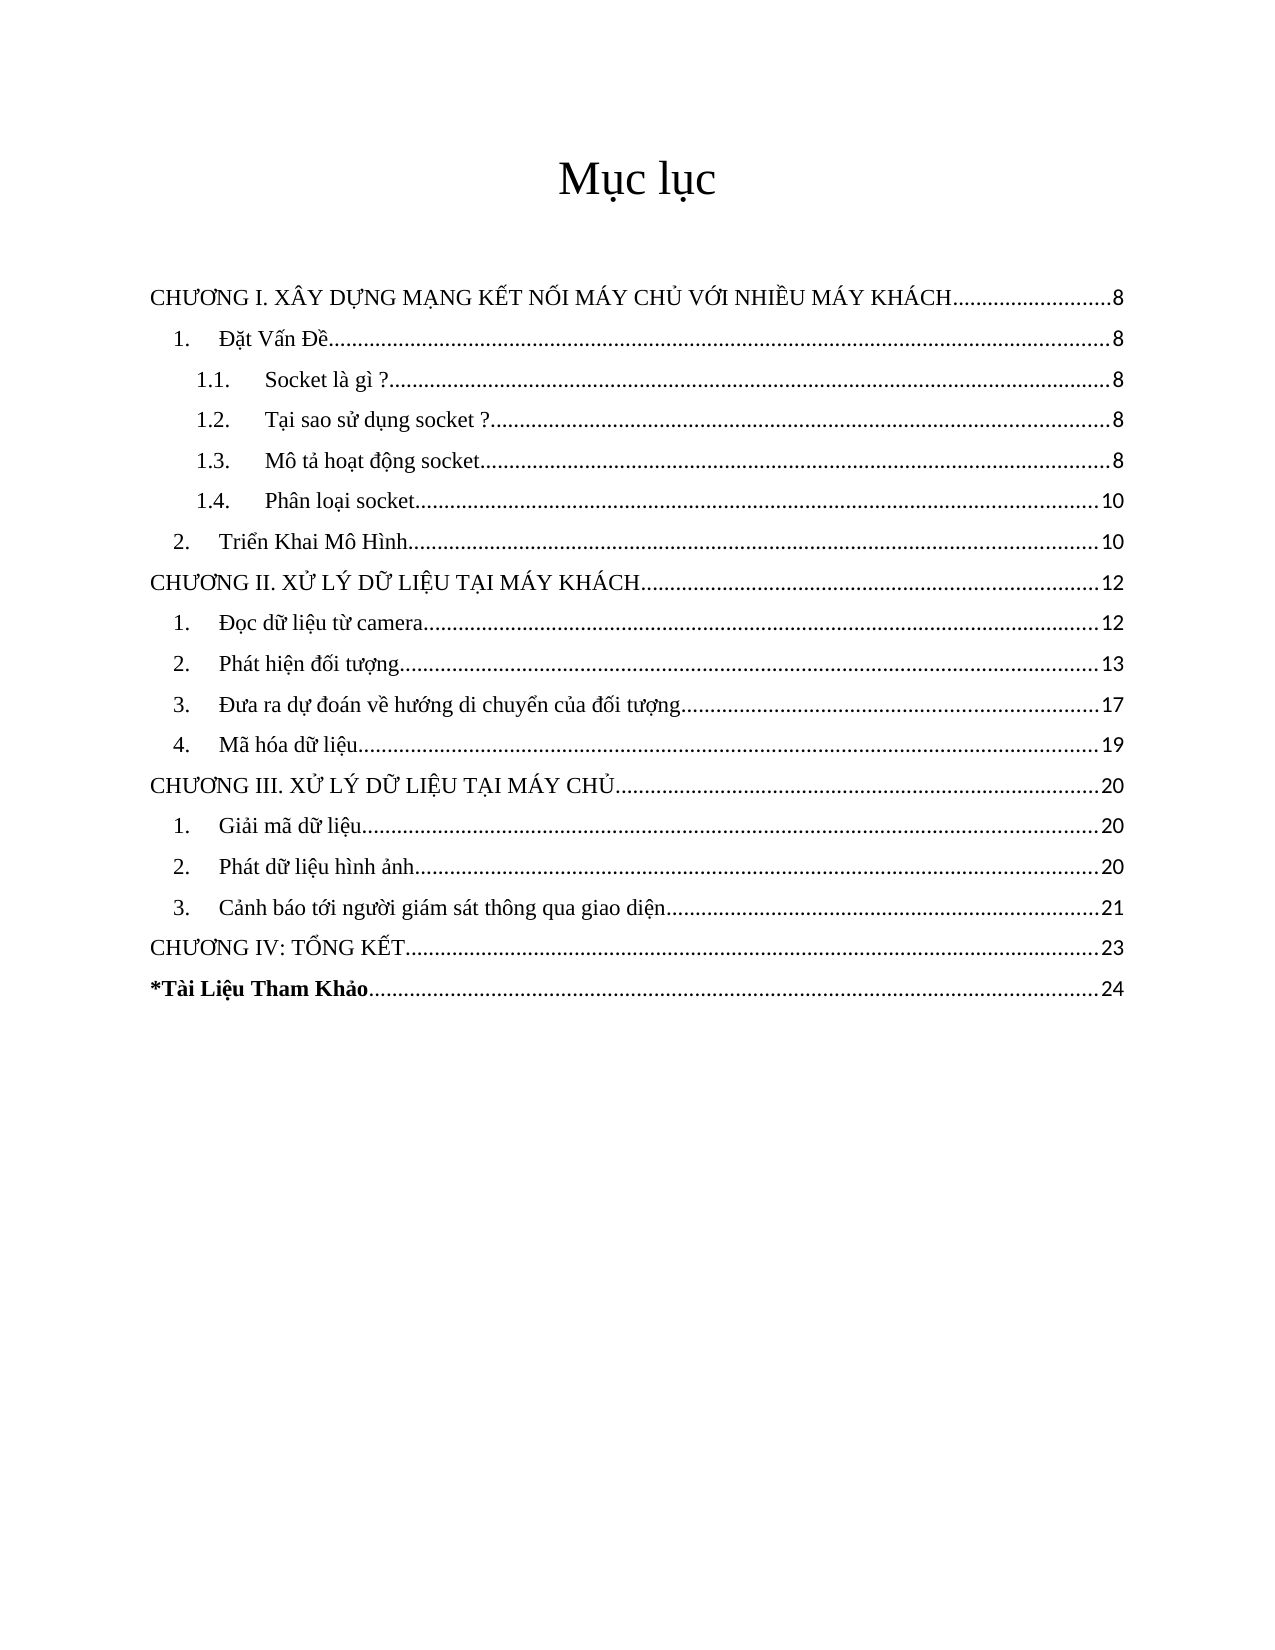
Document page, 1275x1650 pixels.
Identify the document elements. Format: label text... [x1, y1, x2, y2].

text Mục lục [150, 150, 1125, 205]
